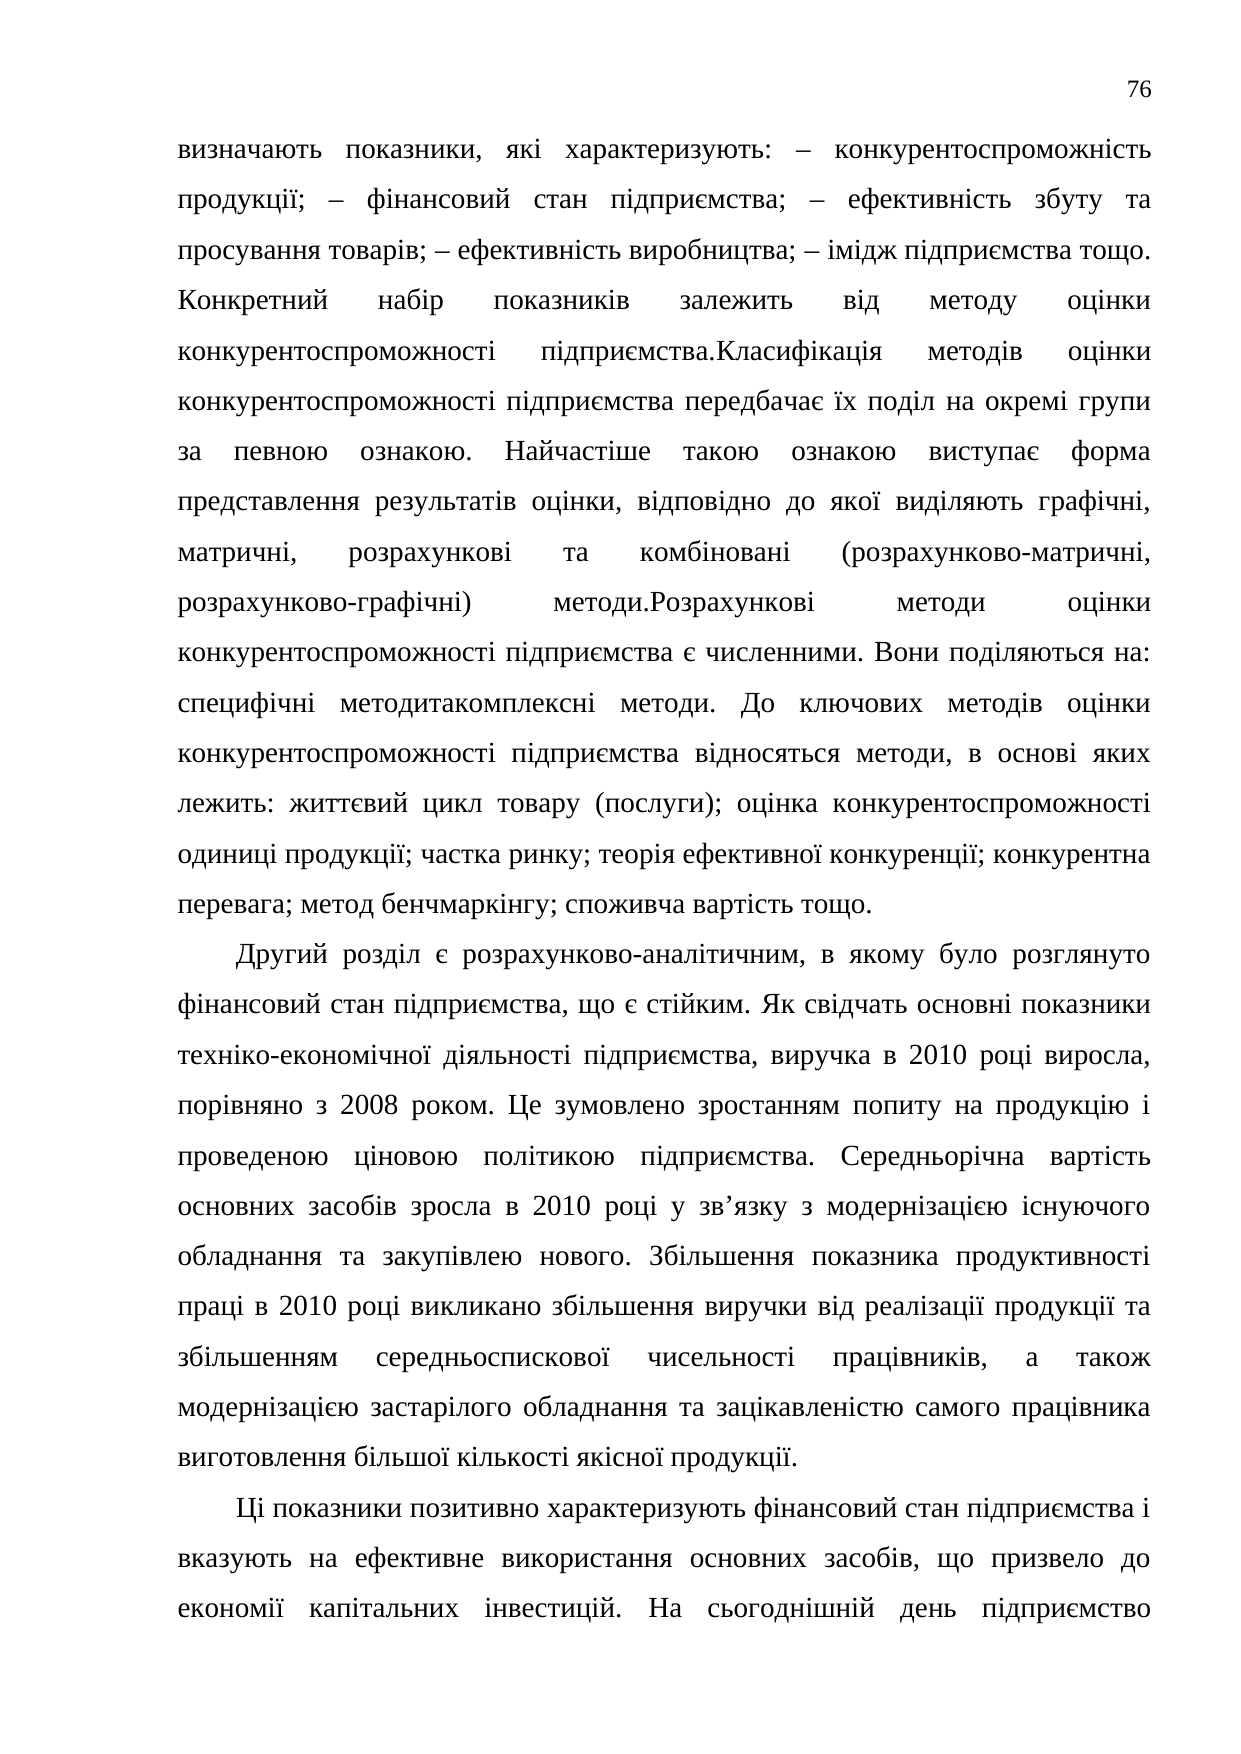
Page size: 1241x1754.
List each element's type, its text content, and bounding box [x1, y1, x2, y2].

text Другий розділ є розрахунково-аналітичним, в якому було розглянуто фінансовий стан підприємства, що є стійким. Як свідчать основні показники техніко-економічної діяльності підприємства, виручка в 2010 році виросла, порівняно з 2008 роком. Це зумовлено зростанням попиту на продукцію і проведеною ціновою політикою підприємства. Середньорічна вартість основних засобів зросла в 2010 році у зв’язку з модернізацією існуючого обладнання та закупівлею нового. Збільшення показника продуктивності праці в 2010 році викликано збільшення виручки від реалізації продукції та збільшенням середньоспискової чисельності працівників, а також модернізацією застарілого обладнання та зацікавленістю самого працівника виготовлення більшої кількості якісної продукції. [177, 936, 1152, 1473]
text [177, 131, 1152, 919]
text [177, 1490, 1152, 1624]
